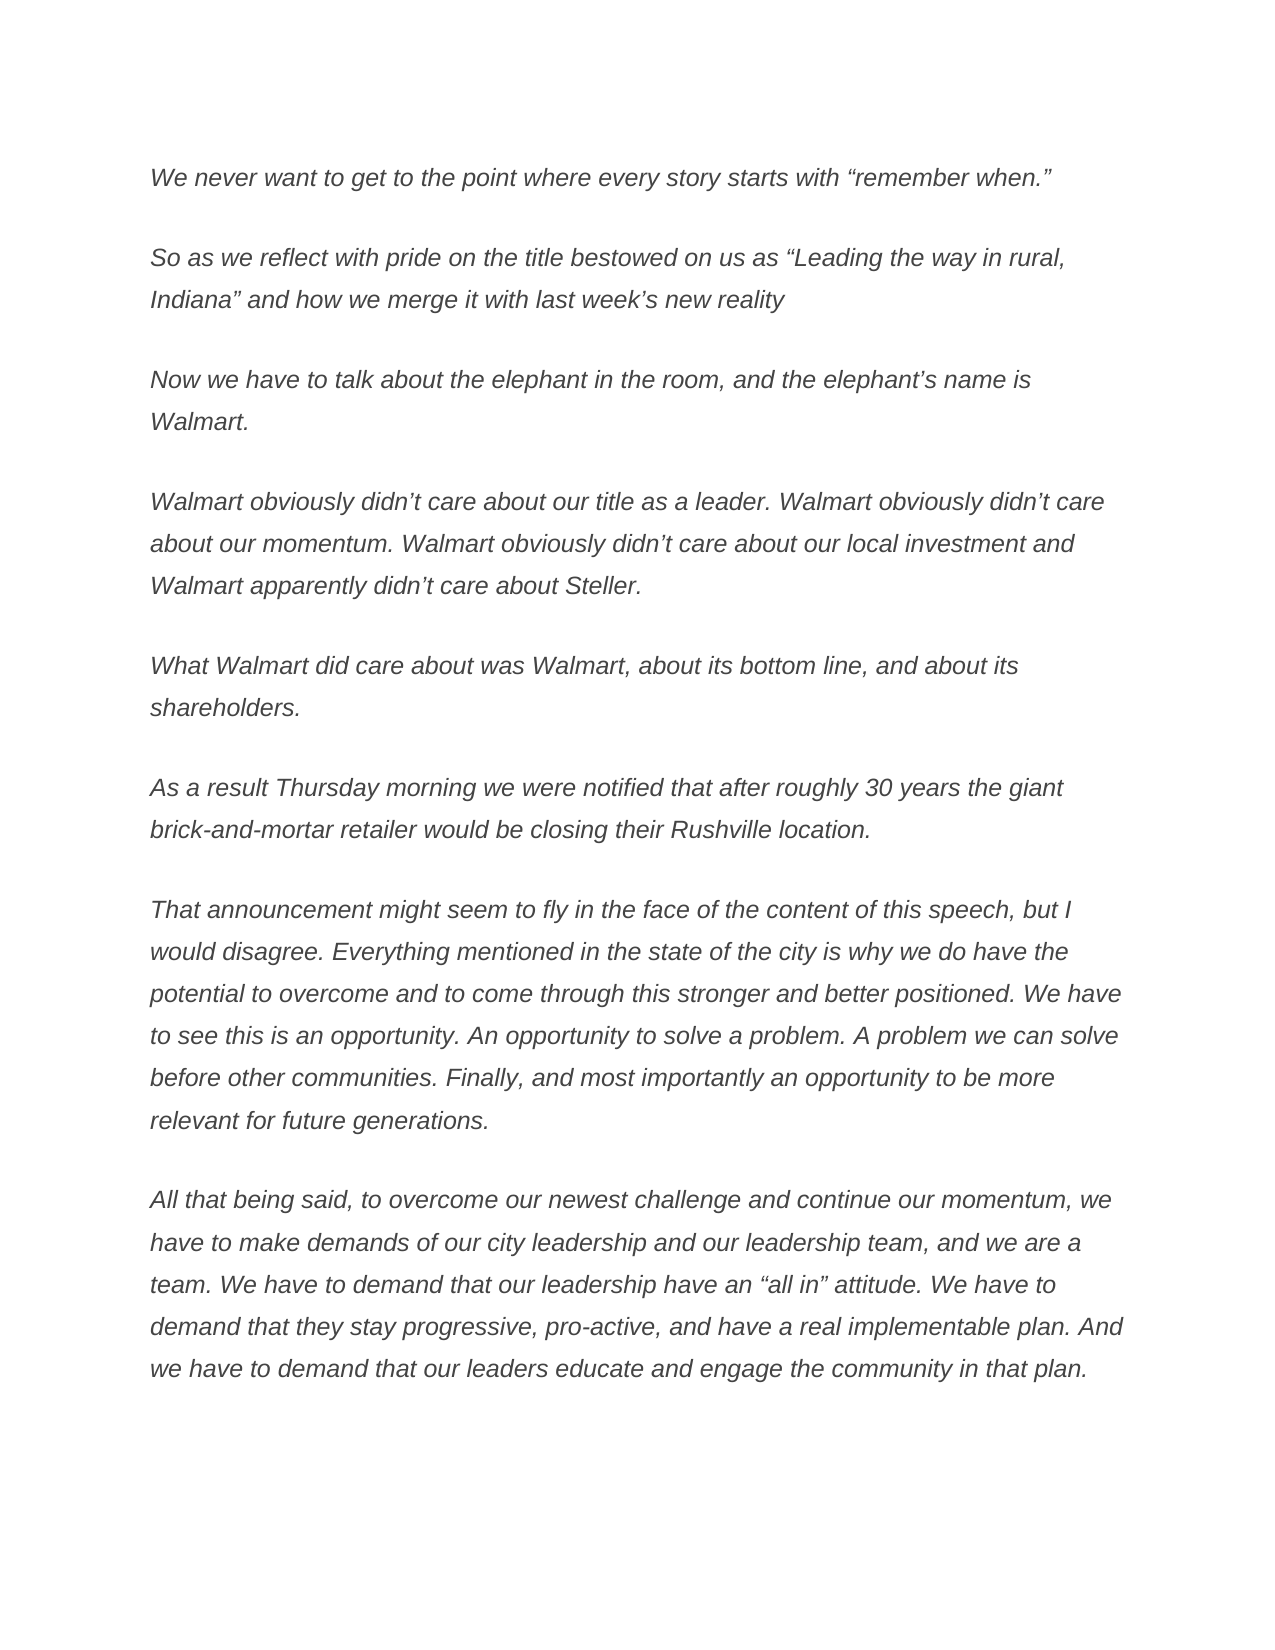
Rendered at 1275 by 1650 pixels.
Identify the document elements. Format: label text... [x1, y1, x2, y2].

text Walmart obviously didn’t care about our title as a leader. Walmart obviously didn’t care about our momentum. Walmart obviously didn’t care about our local investment and Walmart apparently didn’t care about Steller. [150, 473, 1125, 600]
text All that being said, to overcome our newest challenge and continue our momentum, we have to make demands of our city leadership and our leadership team, and we are a team. We have to demand that our leadership have an “all in” attitude. We have to demand that they stay progressive, pro-active, and have a real implementable plan. And we have to demand that our leaders educate and engage the community in that plan. [150, 1172, 1125, 1383]
text We never want to get to the point where every story starts with “remember when.” [150, 150, 1125, 192]
text So as we reflect with pride on the title bestowed on us as “Leading the way in rural, Indiana” and how we merge it with last week’s new reality [150, 230, 1125, 314]
text What Walmart did care about was Walmart, about its bottom line, and about its shareholders. [150, 637, 1125, 722]
text Now we have to talk about the elephant in the room, and the elephant’s name is Walmart. [150, 352, 1125, 436]
text That announcement might seem to fly in the face of the content of this speech, but I would disagree. Everything mentioned in the state of the city is why we do have the potential to overcome and to come through this stronger and better positioned. We have to see this is an opportunity. An opportunity to solve a problem. A problem we can solve before other communities. Finally, and most importantly an opportunity to be more relevant for future generations. [150, 881, 1125, 1134]
text As a result Thursday morning we were notified that after roughly 30 years the giant brick-and-mortar retailer would be closing their Rushville location. [150, 759, 1125, 844]
